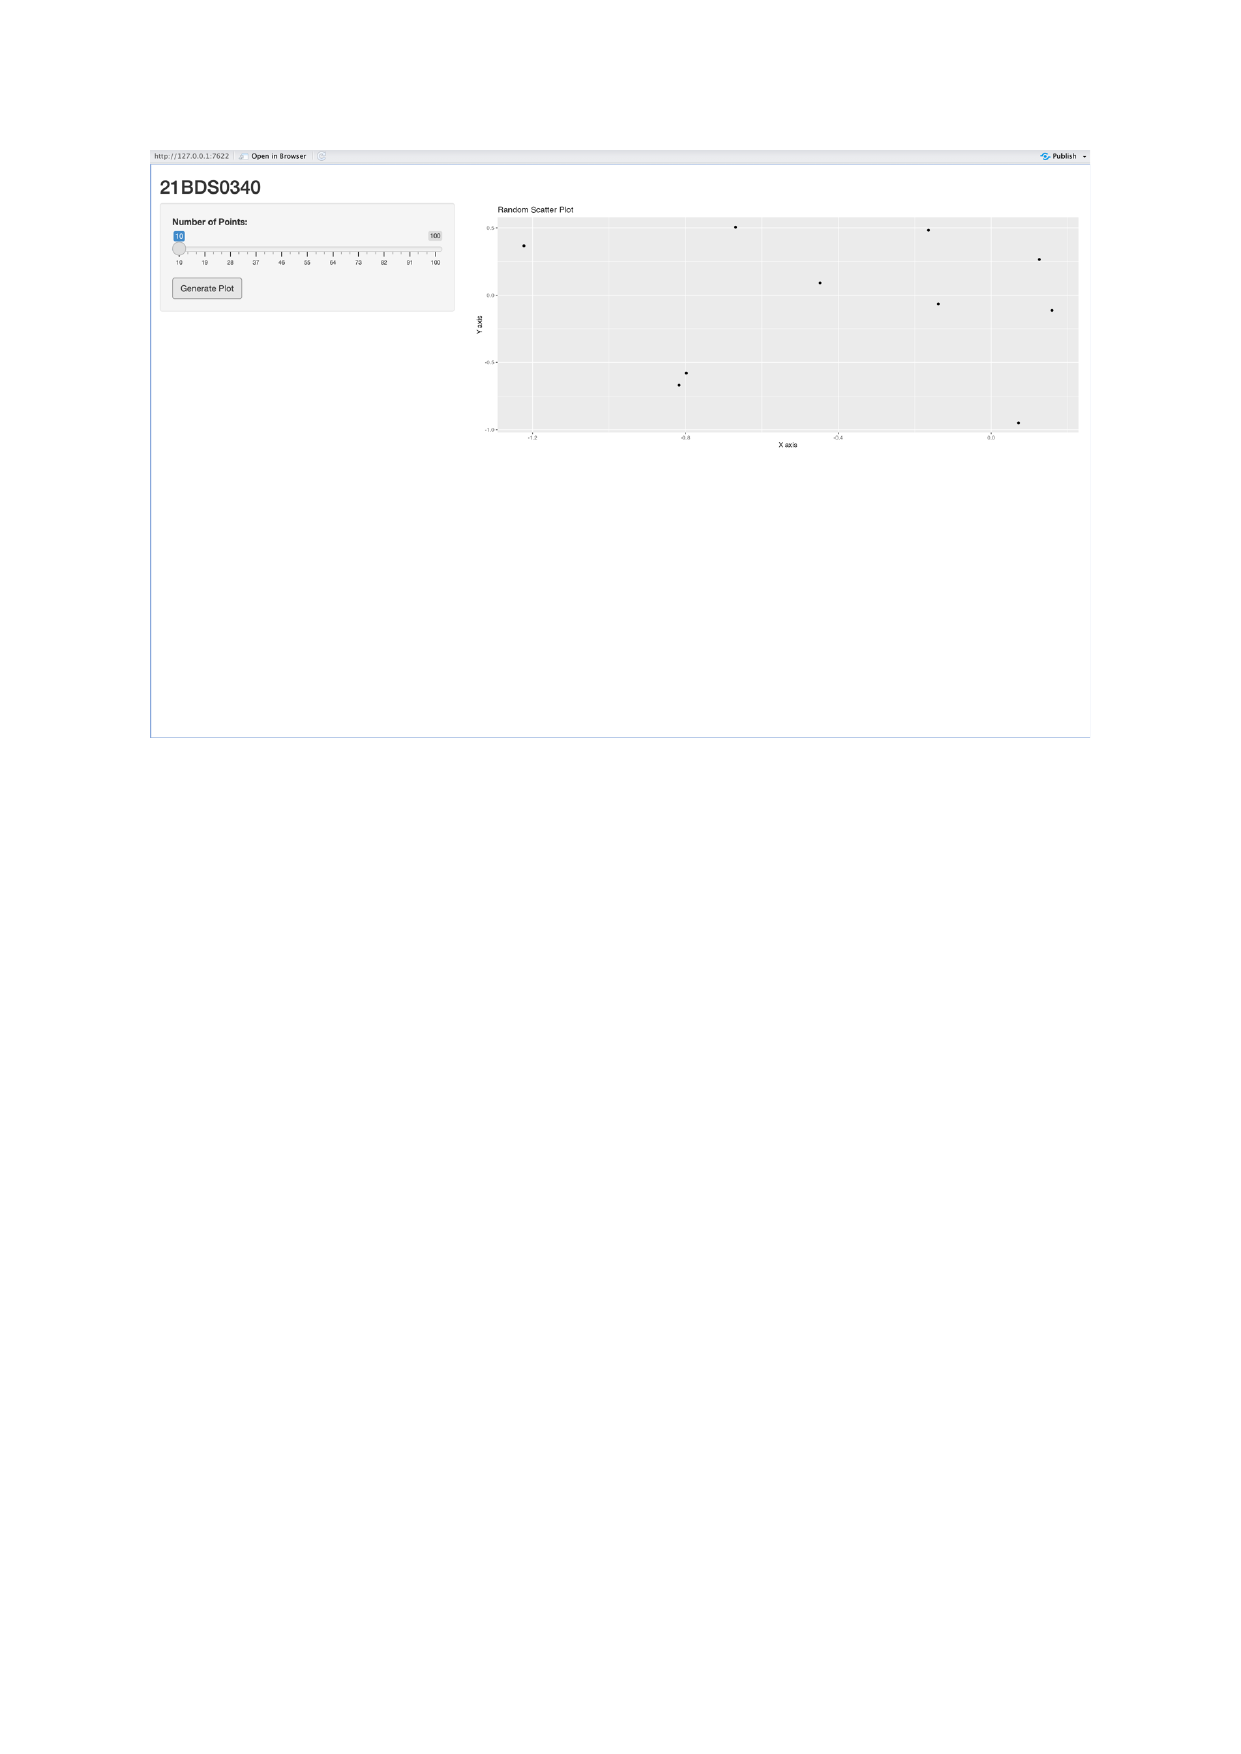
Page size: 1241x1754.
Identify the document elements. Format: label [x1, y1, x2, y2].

picture [150, 150, 1091, 738]
